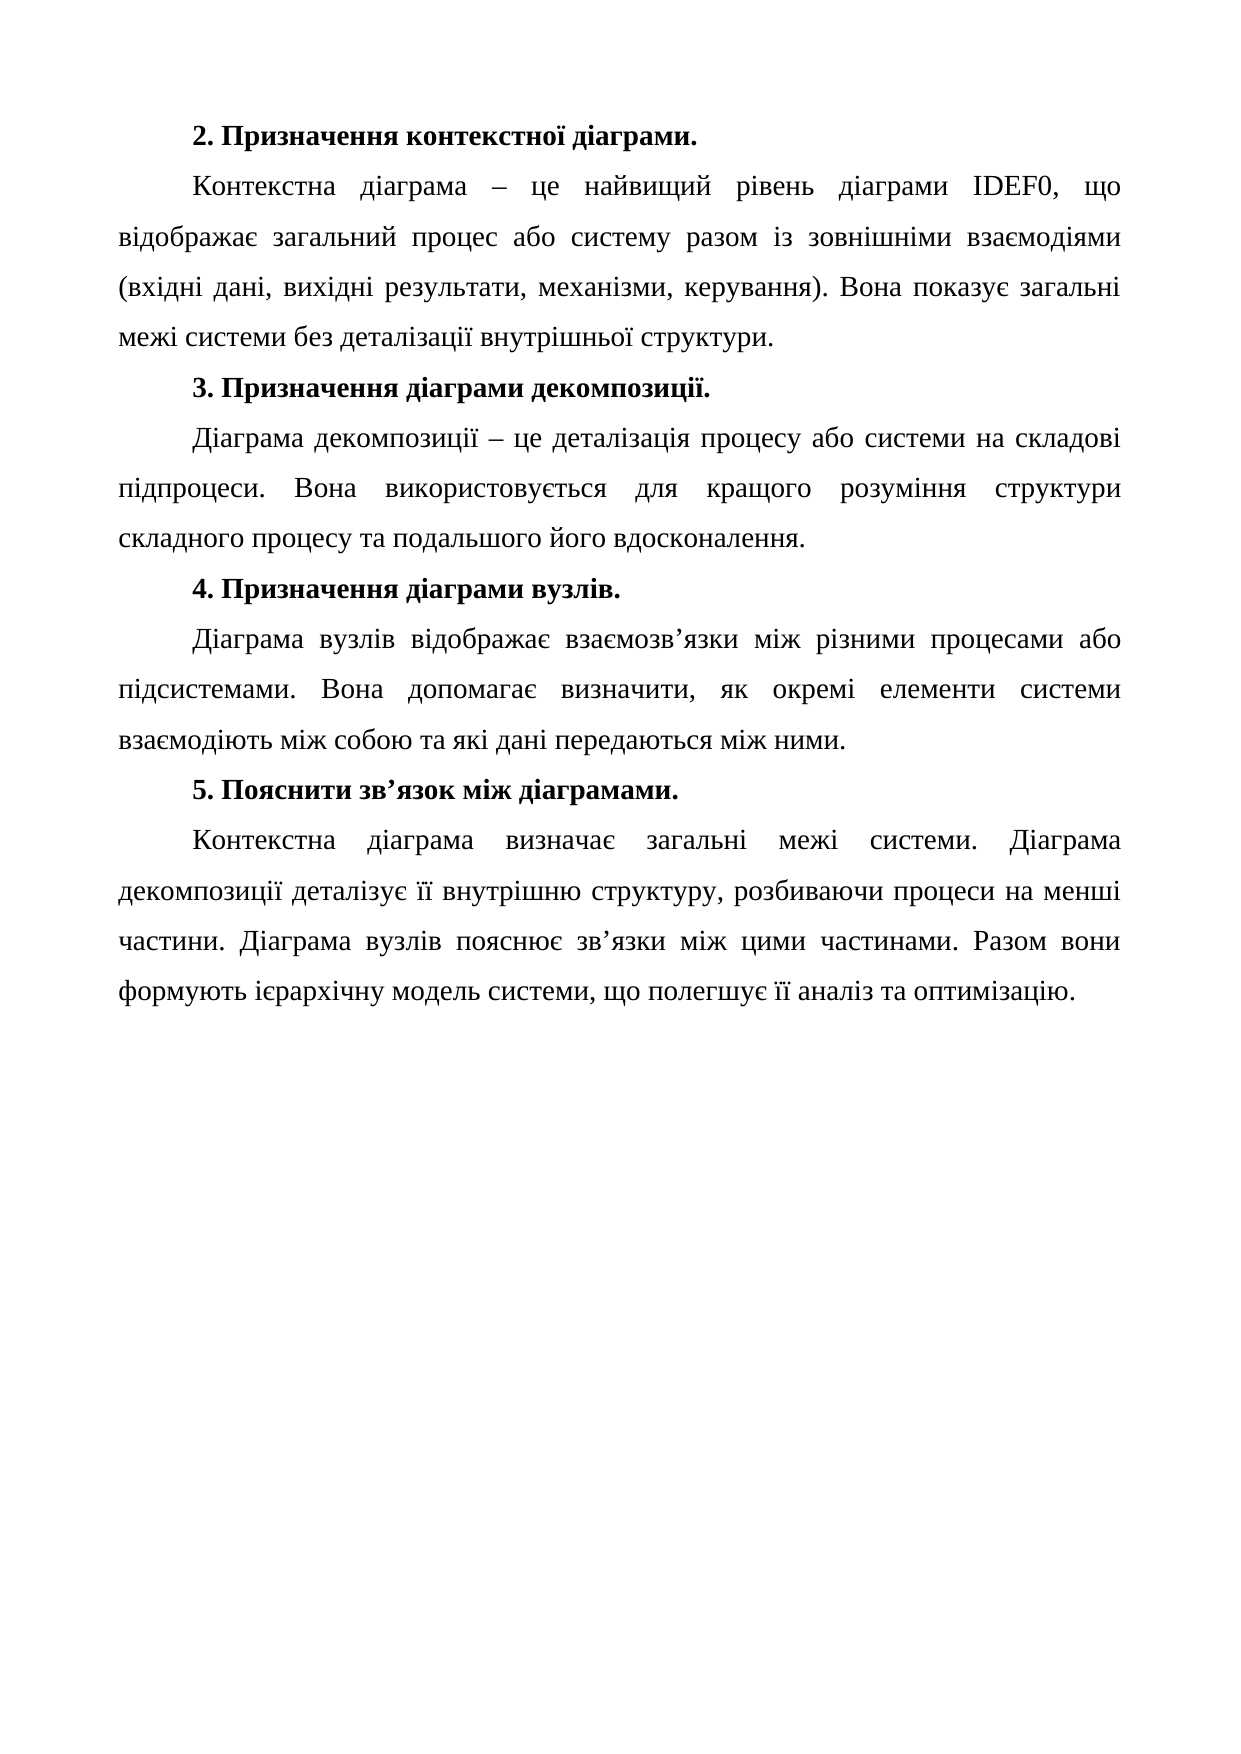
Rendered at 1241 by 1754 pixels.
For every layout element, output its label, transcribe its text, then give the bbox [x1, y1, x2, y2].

text 2. Призначення контекстної діаграми. [118, 118, 1122, 152]
text Діаграма вузлів відображає взаємозв’язки між різними процесами або підсистемами. Вона допомагає визначити, як окремі елементи системи взаємодіють між собою та які дані передаються між ними. [118, 621, 1122, 755]
text 3. Призначення діаграми декомпозиції. [118, 370, 1122, 403]
text Контекстна діаграма – це найвищий рівень діаграми IDEF0, що відображає загальний процес або систему разом із зовнішніми взаємодіями (вхідні дані, вихідні результати, механізми, керування). Вона показує загальні межі системи без деталізації внутрішньої структури. [118, 168, 1122, 353]
text 5. Пояснити зв’язок між діаграмами. [118, 772, 1122, 806]
text Контекстна діаграма визначає загальні межі системи. Діаграма декомпозиції деталізує її внутрішню структуру, розбиваючи процеси на менші частини. Діаграма вузлів пояснює зв’язки між цими частинами. Разом вони формують ієрархічну модель системи, що полегшує її аналіз та оптимізацію. [118, 822, 1122, 1007]
text Діаграма декомпозиції – це деталізація процесу або системи на складові підпроцеси. Вона використовується для кращого розуміння структури складного процесу та подальшого його вдосконалення. [118, 420, 1122, 554]
text 4. Призначення діаграми вузлів. [118, 571, 1122, 604]
